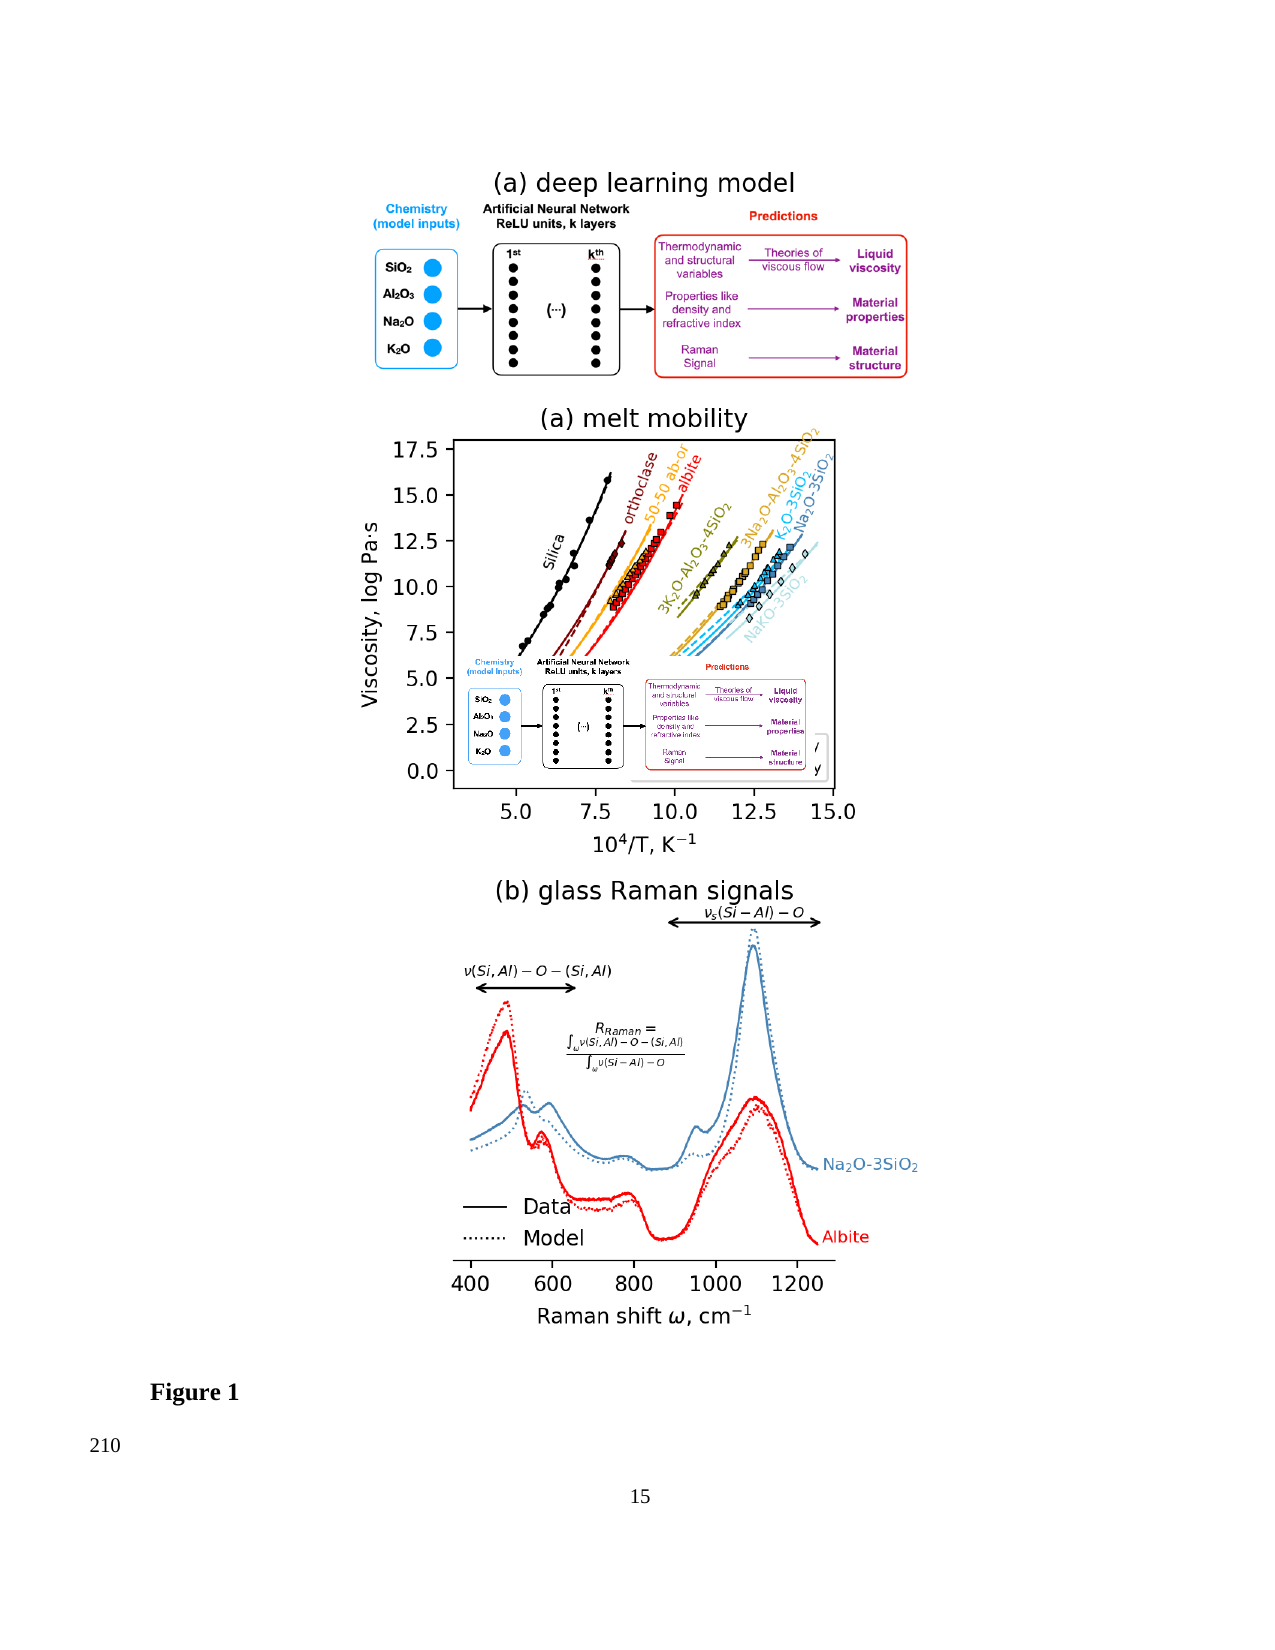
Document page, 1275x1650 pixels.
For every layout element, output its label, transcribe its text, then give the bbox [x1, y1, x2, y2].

picture [337, 150, 938, 1351]
